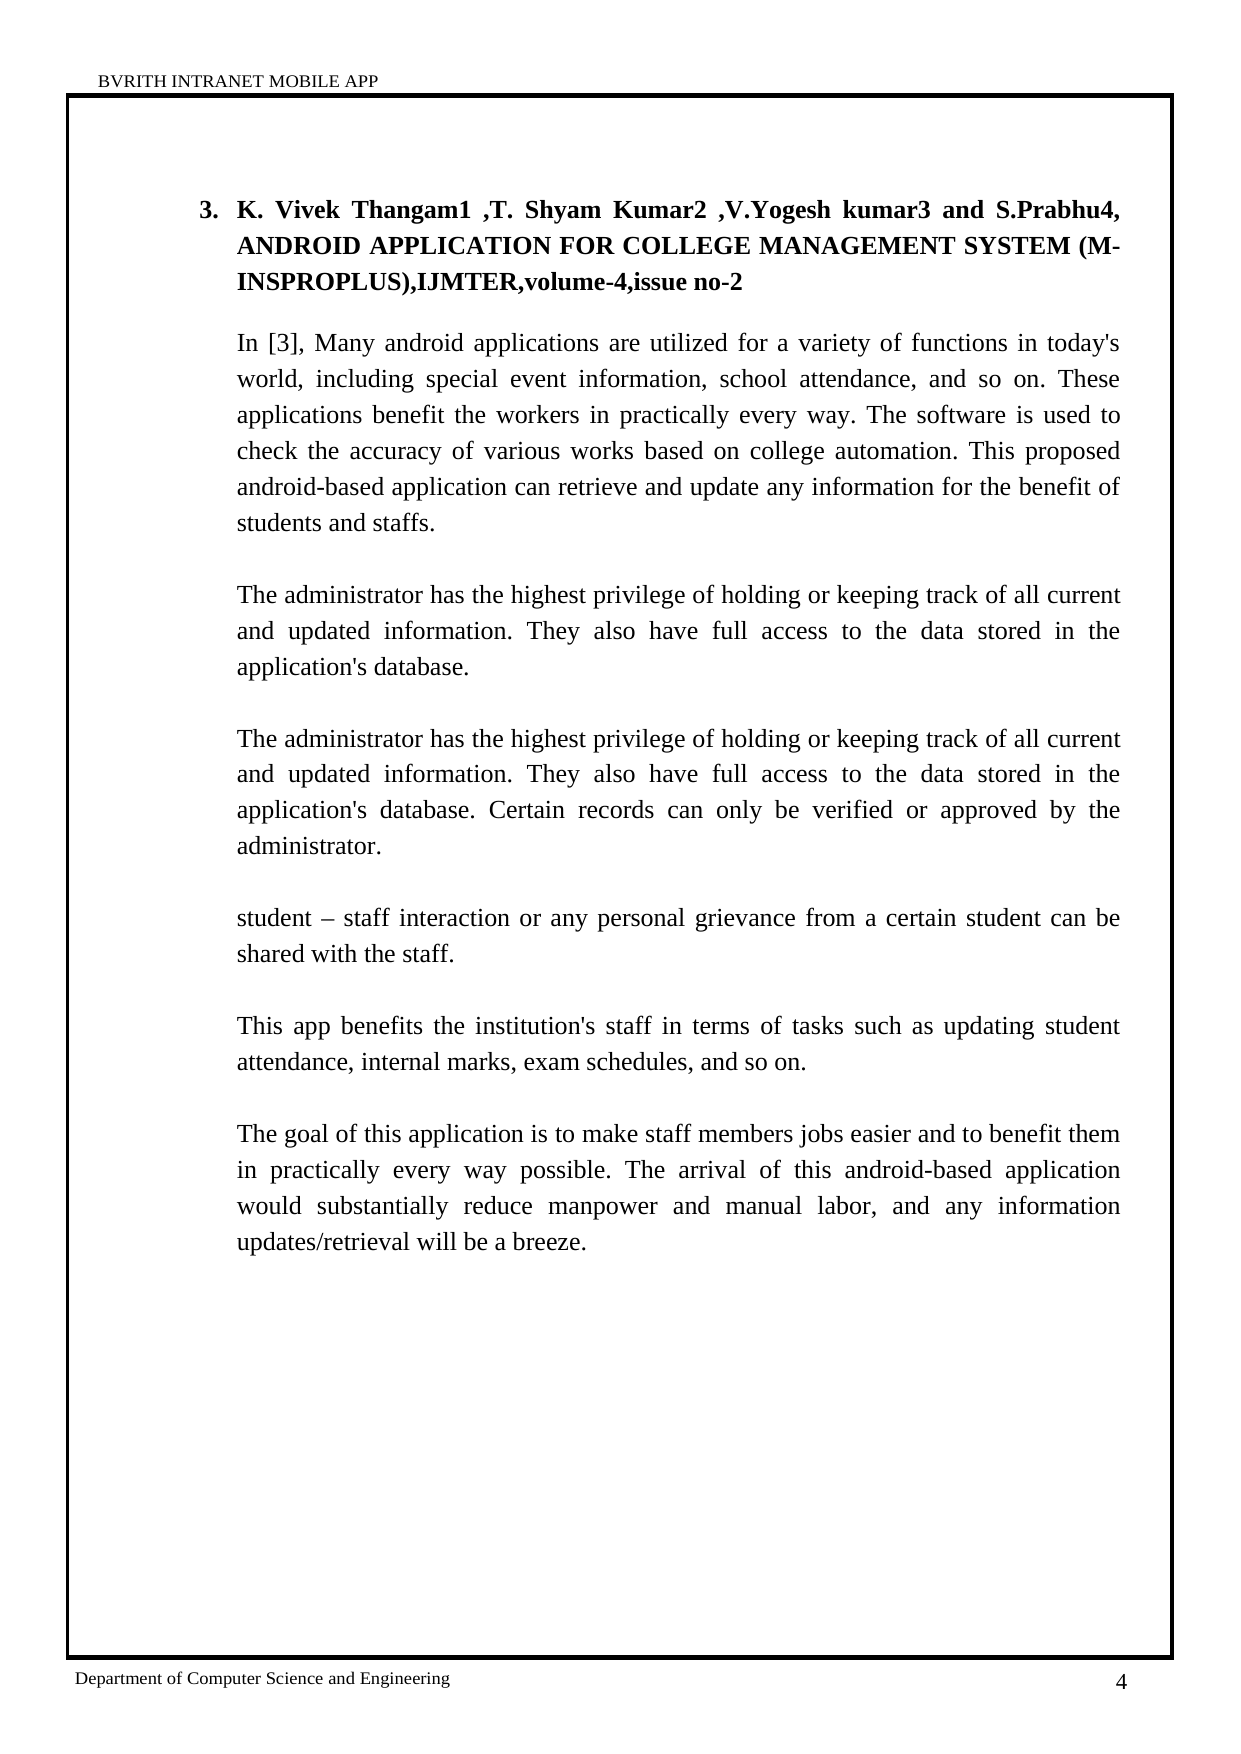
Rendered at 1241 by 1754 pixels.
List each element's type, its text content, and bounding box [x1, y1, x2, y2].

text The administrator has the highest privilege of holding or keeping track of all current and updated information. They also have full access to the data stored in the application's database. [237, 579, 1122, 681]
text In [3], Many android applications are utilized for a variety of functions in today's world, including special event information, school attendance, and so on. These applications benefit the workers in practically every way. The software is used to check the accuracy of various works based on college automation. This proposed android-based application can retrieve and update any information for the benefit of students and staffs. [237, 327, 1122, 537]
text student – staff interaction or any personal grievance from a certain student can be shared with the staff. [237, 902, 1122, 968]
list K. Vivek Thangam1 ,T. Shyam Kumar2 ,V.Yogesh kumar3 and S.Prabhu4, ANDROID APPLICATION FOR COLLEGE MANAGEMENT SYSTEM (M-INSPROPLUS),IJMTER,volume-4,issue no-2 [199, 194, 1122, 296]
text The goal of this application is to make staff members jobs easier and to benefit them in practically every way possible. The arrival of this android-based application would substantially reduce manpower and manual labor, and any information updates/retrieval will be a breeze. [237, 1118, 1122, 1256]
text The administrator has the highest privilege of holding or keeping track of all current and updated information. They also have full access to the data stored in the application's database. Certain records can only be verified or approved by the administrator. [237, 723, 1122, 860]
text This app benefits the institution's staff in terms of tasks such as updating student attendance, internal marks, exam schedules, and so on. [237, 1010, 1122, 1076]
